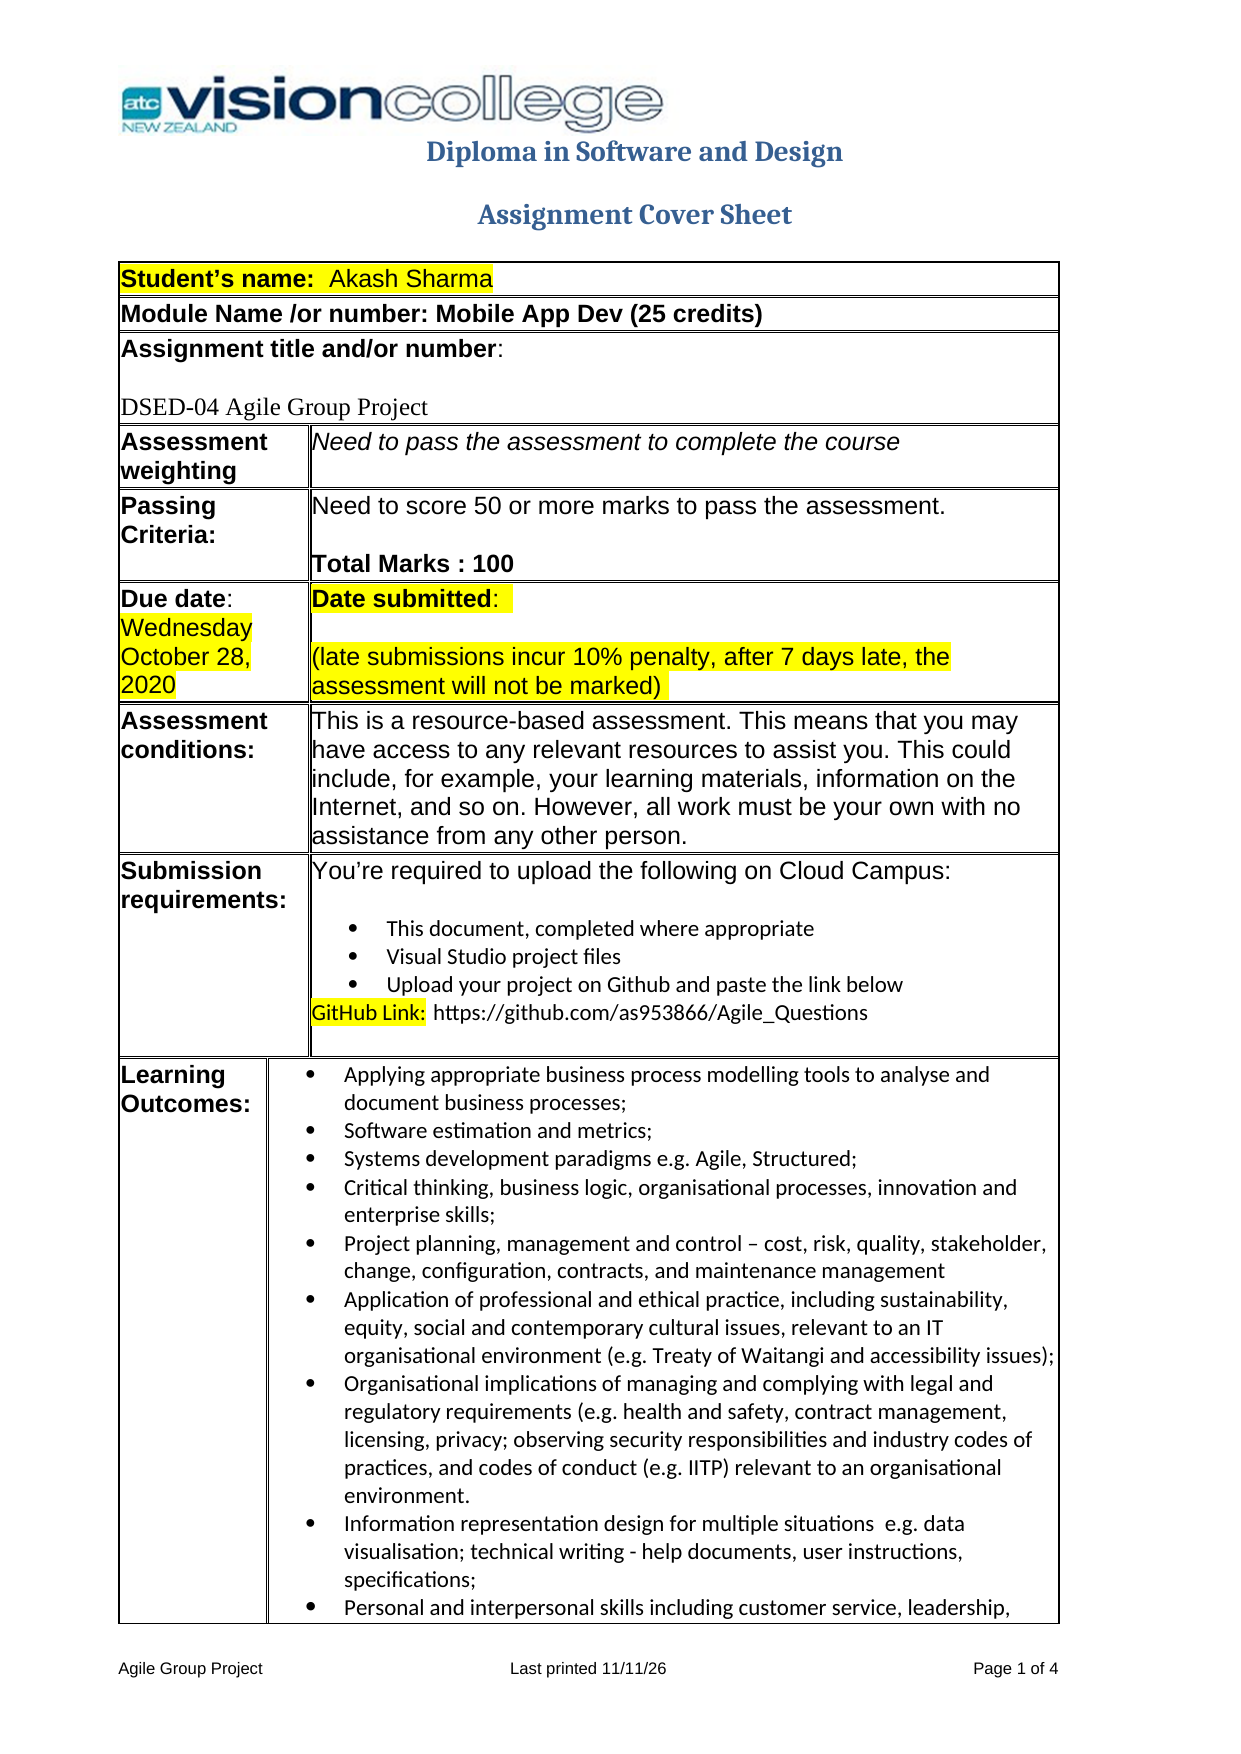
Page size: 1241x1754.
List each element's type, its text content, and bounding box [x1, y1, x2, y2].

table_cell Assessment conditions: [120, 705, 308, 851]
table_cell Assignment title and/or number: DSED-04 Agile Group Project [120, 333, 1058, 423]
table_cell You’re required to upload the following on Cloud Campus: This document, completed where appropriate Visual Studio project files Upload your project on Github and paste the link below GitHub Link: https://github.com/as953866/Agile_Questions [312, 855, 1058, 1056]
table_cell This is a resource-based assessment. This means that you may have access to any relevant resources to assist you. This could include, for example, your learning materials, information on the Internet, and so on. However, all work must be your own with no assistance from any other person. [312, 705, 1058, 851]
table_header Student’s name: Akash Sharma [120, 263, 1058, 294]
picture [118, 65, 684, 136]
text Diploma in Software and Design [154, 136, 1122, 169]
table_cell Passing Criteria: [120, 490, 308, 579]
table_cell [269, 1059, 1058, 1622]
text Assignment Cover Sheet [154, 198, 1122, 232]
table_cell Need to pass the assessment to complete the course [312, 426, 1058, 486]
table_cell Date submitted: (late submissions incur 10% penalty, after 7 days late, the assessment will not be marked) [312, 583, 1058, 701]
table_cell Submission requirements: [120, 855, 308, 1056]
table_cell Learning Outcomes: [120, 1059, 266, 1622]
table_cell Assessment weighting [120, 426, 308, 486]
table_cell Need to score 50 or more marks to pass the assessment. Total Marks : 100 [312, 490, 1058, 579]
table_cell Due date: Wednesday October 28, 2020 [120, 583, 308, 701]
table_cell Module Name /or number: Mobile App Dev (25 credits) [120, 298, 1058, 329]
